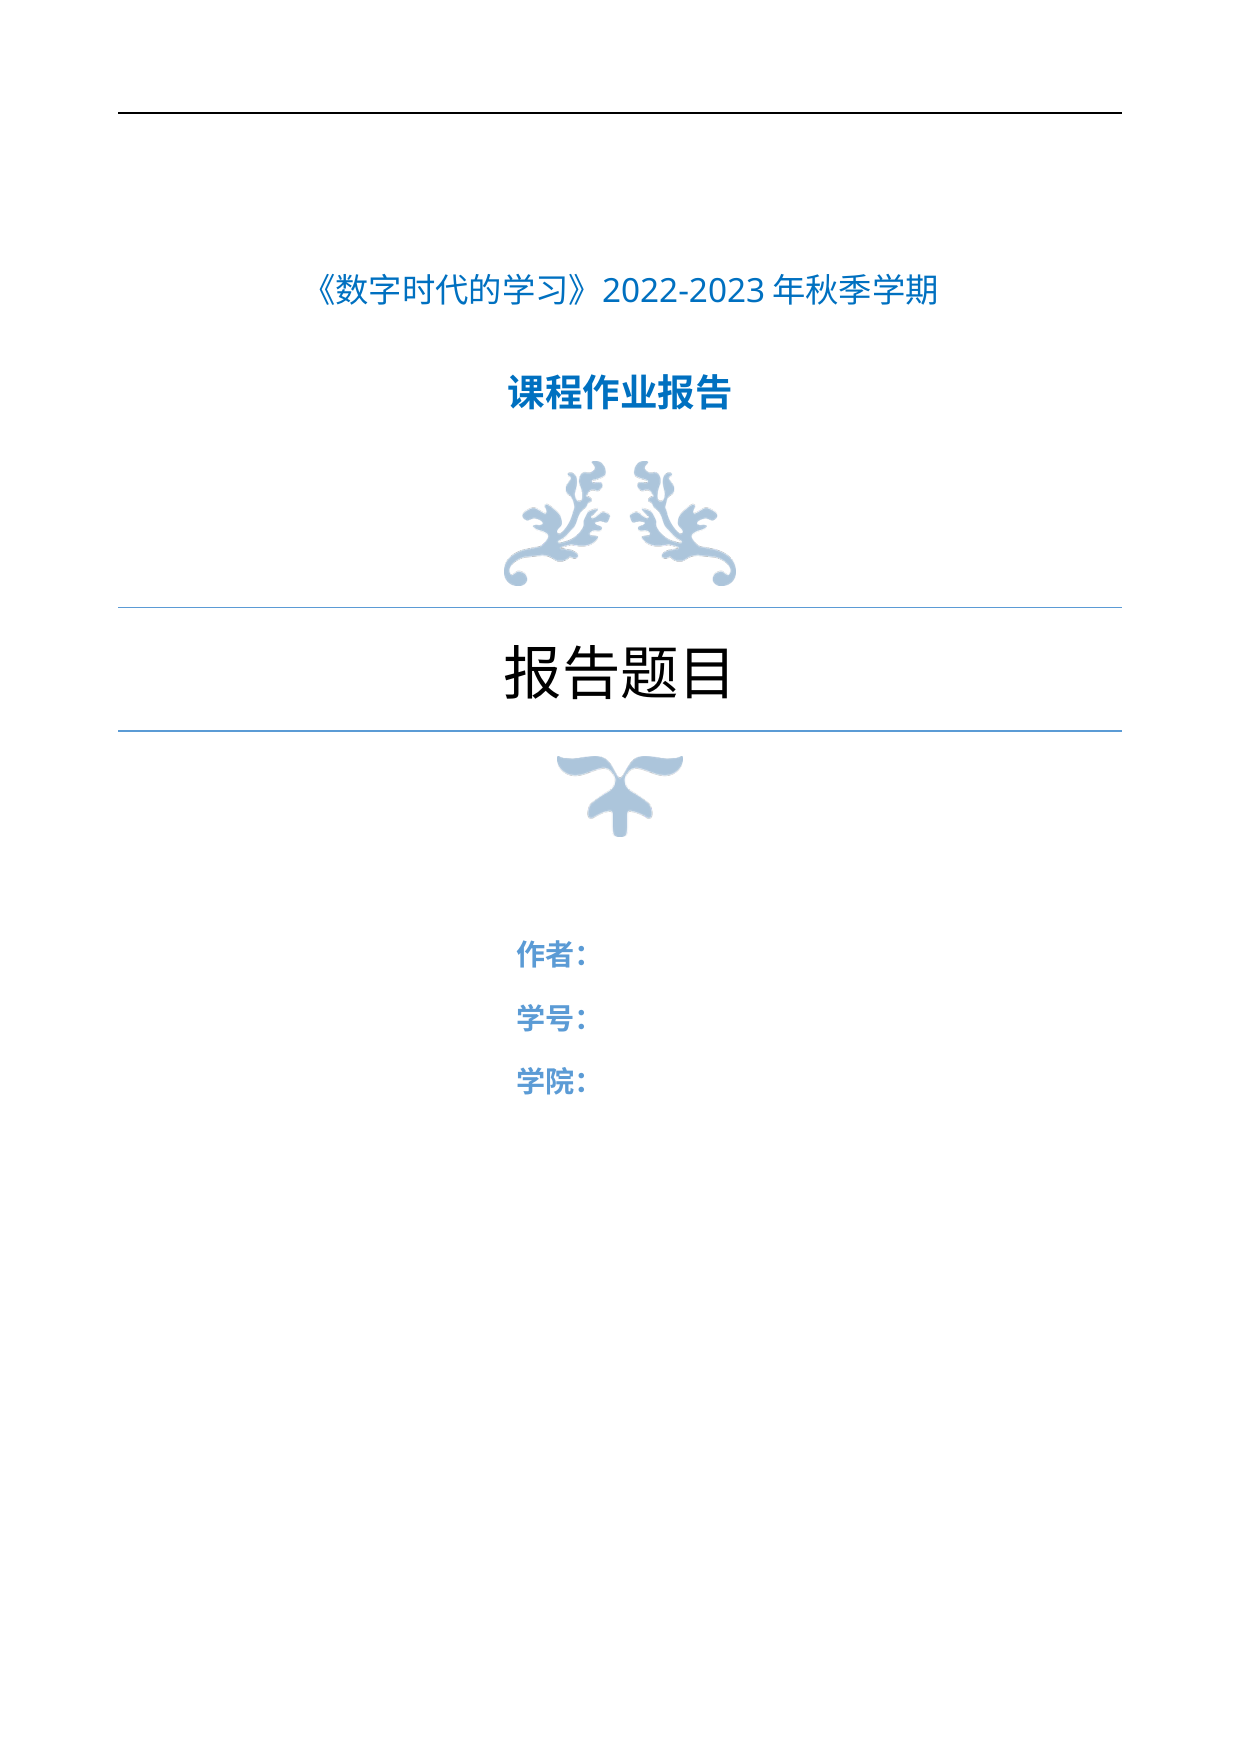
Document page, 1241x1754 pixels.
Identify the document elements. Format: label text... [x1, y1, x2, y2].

text 《数字时代的学习》2022-2023年秋季学期 [118, 256, 1122, 321]
picture [557, 756, 683, 837]
text 报告题目 [118, 608, 1122, 730]
title 课程作业报告 [118, 357, 1122, 422]
picture [504, 461, 736, 586]
